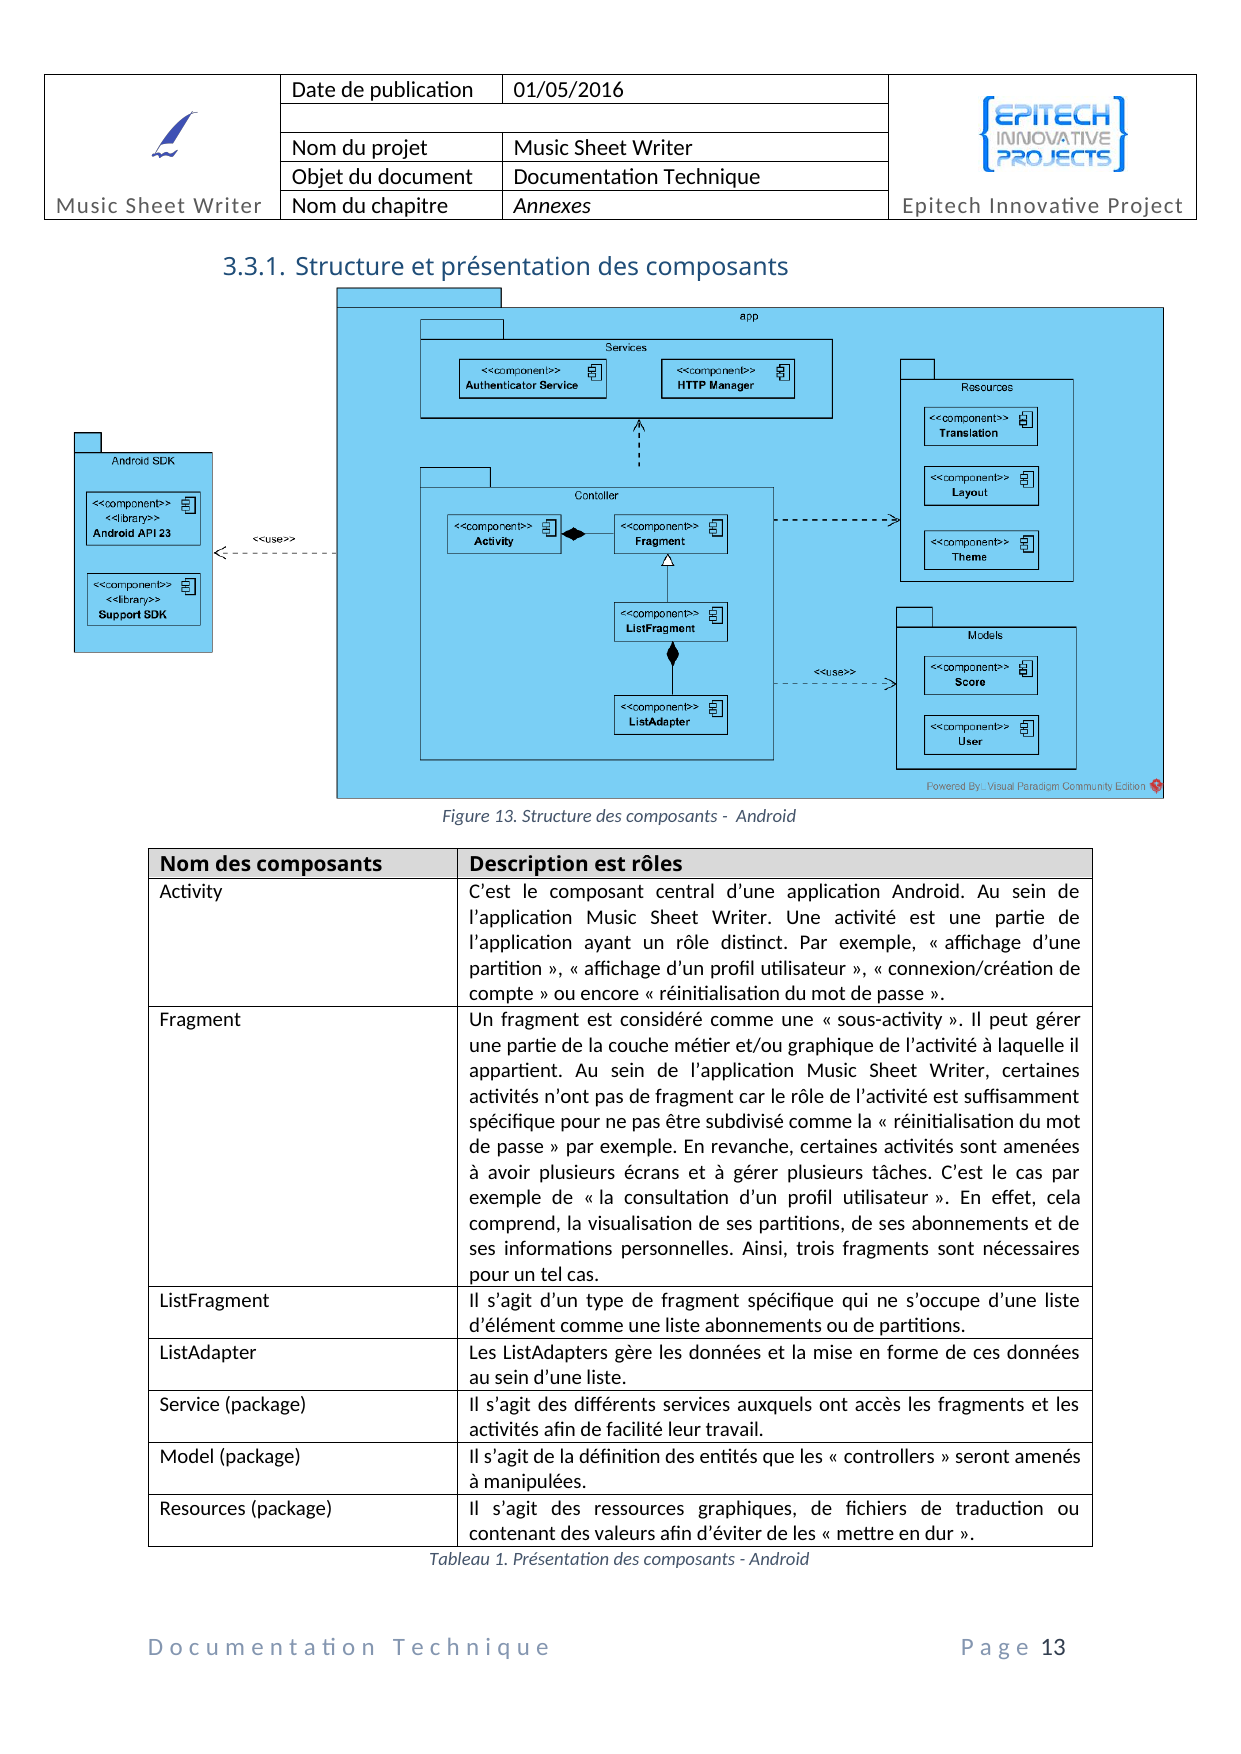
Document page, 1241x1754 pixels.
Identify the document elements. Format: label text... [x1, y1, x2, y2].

table_cell C’est le composant central d’une application Android. Au sein de l’application Music Sheet Writer. Une activité est une partie de l’application ayant un rôle distinct. Par exemple, « affichage d’une partition », « affichage d’un profil utilisateur », « connexion/création de compte » ou encore « réinitialisation du mot de passe ». [458, 879, 1092, 1006]
table_cell Activity [149, 879, 457, 1006]
table_cell Fragment [149, 1007, 457, 1286]
subtitle Structure et présentation des composants [223, 248, 1093, 282]
picture [123, 83, 226, 186]
table_header Description est rôles [458, 849, 1092, 877]
table_cell Les ListAdapters gère les données et la mise en forme de ces données au sein d’une liste. [458, 1339, 1092, 1390]
table_cell Un fragment est considéré comme une « sous-activity ». Il peut gérer une partie de la couche métier et/ou graphique de l’activité à laquelle il appartient. Au sein de l’application Music Sheet Writer, certaines activités n’ont pas de fragment car le rôle de l’activité est suffisamment spécifique pour ne pas être subdivisé comme la « réinitialisation du mot de passe » par exemple. En revanche, certaines activités sont amenées à avoir plusieurs écrans et à gérer plusieurs tâches. C’est le cas par exemple de « la consultation d’un profil utilisateur ». En effet, cela comprend, la visualisation de ses partitions, de ses abonnements et de ses informations personnelles. Ainsi, trois fragments sont nécessaires pour un tel cas. [458, 1007, 1092, 1286]
table_cell Model (package) [149, 1443, 457, 1494]
table_cell Il s’agit des ressources graphiques, de fichiers de traduction ou contenant des valeurs afin d’éviter de les « mettre en dur ». [458, 1495, 1092, 1546]
table_cell Service (package) [149, 1391, 457, 1442]
picture [978, 96, 1128, 172]
table_cell ListAdapter [149, 1339, 457, 1390]
table_cell ListFragment [149, 1287, 457, 1338]
picture [72, 286, 1168, 802]
table_cell Il s’agit d’un type de fragment spécifique qui ne s’occupe d’une liste d’élément comme une liste abonnements ou de partitions. [458, 1287, 1092, 1338]
table_cell Il s’agit de la définition des entités que les « controllers » seront amenés à manipulées. [458, 1443, 1092, 1494]
table_cell Resources (package) [149, 1495, 457, 1546]
table_cell Il s’agit des différents services auxquels ont accès les fragments et les activités afin de facilité leur travail. [458, 1391, 1092, 1442]
table_header Nom des composants [149, 849, 457, 877]
